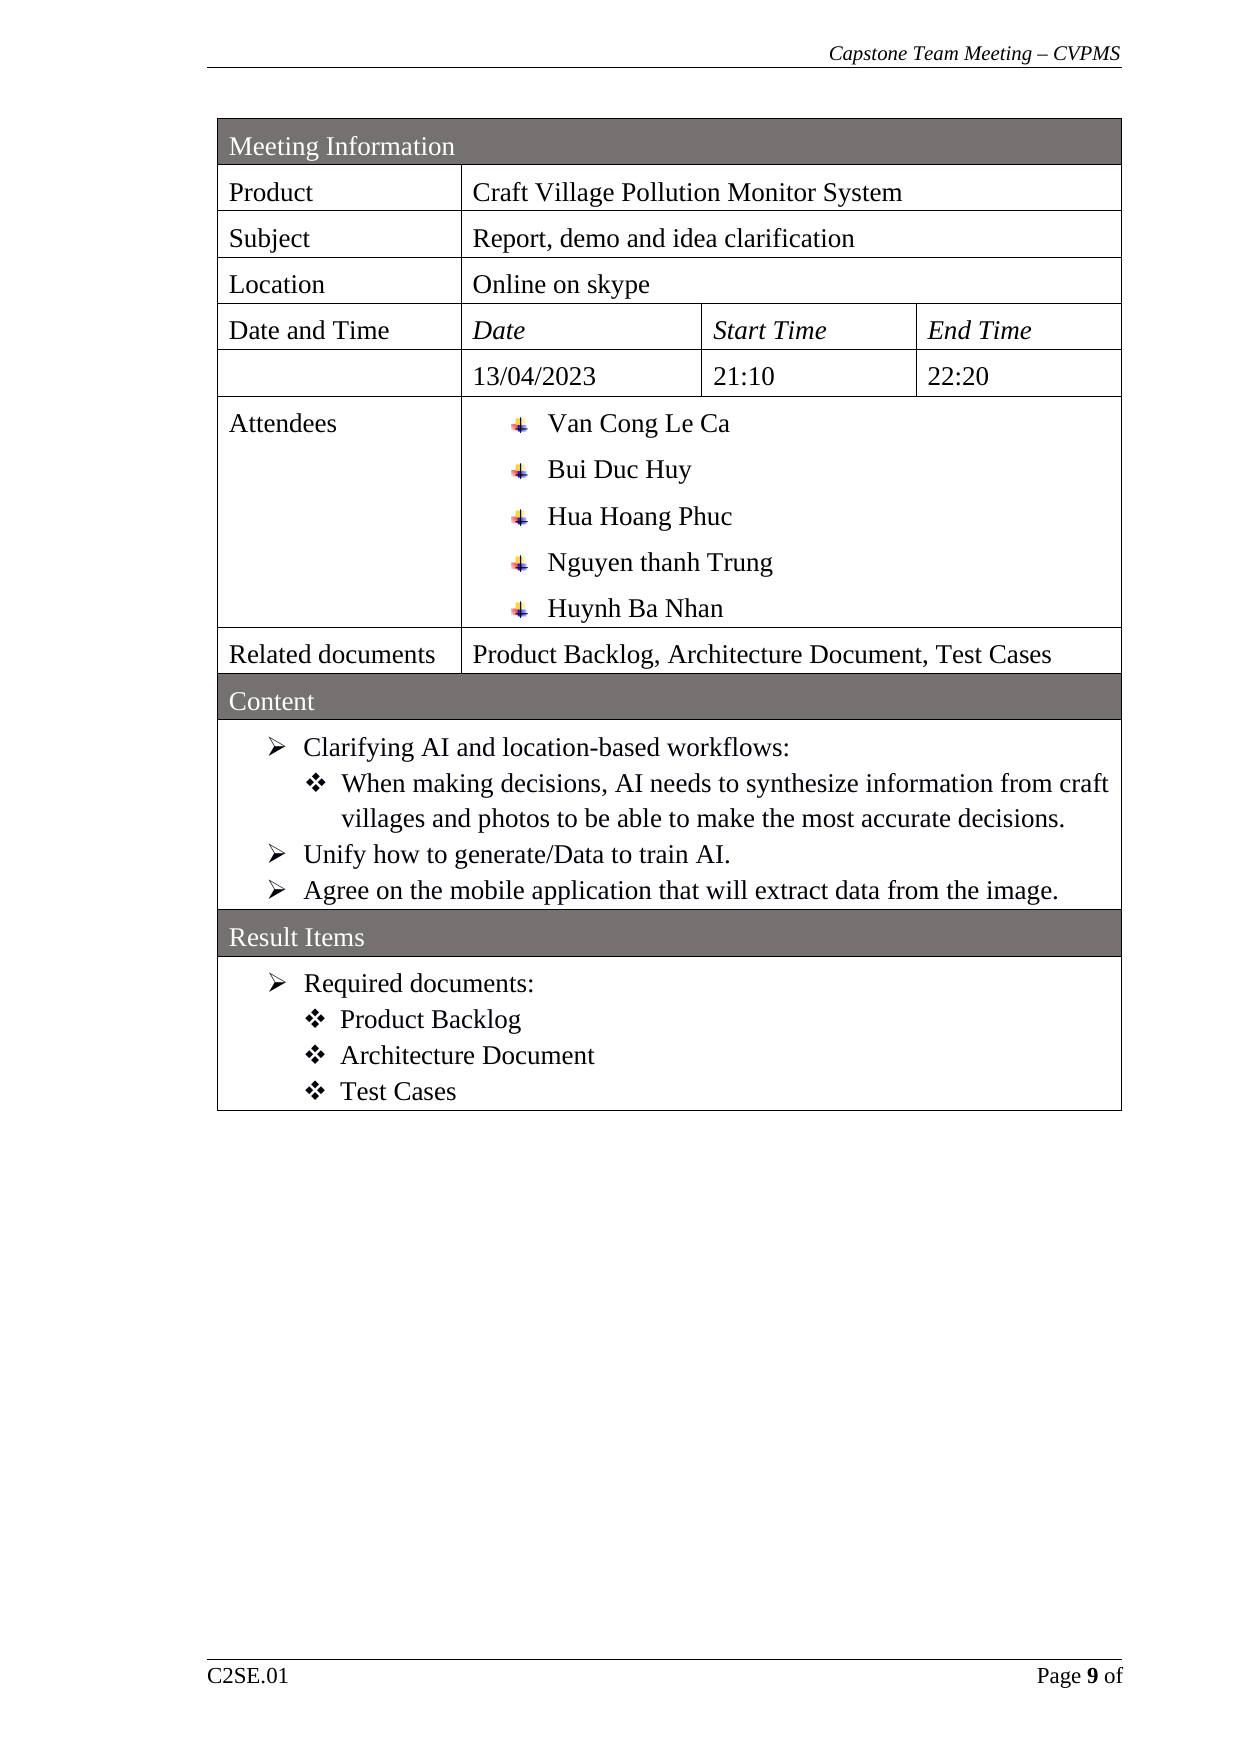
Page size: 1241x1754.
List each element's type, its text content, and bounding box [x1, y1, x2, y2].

table_cell End Time [917, 304, 1121, 349]
table_cell Required documents: Product Backlog Architecture Document Test Cases [218, 957, 1121, 1110]
table_cell Report, demo and idea clarification [462, 211, 1121, 257]
table_cell Start Time [702, 304, 916, 349]
picture [511, 508, 528, 526]
table_cell Date [462, 304, 701, 349]
table_cell Related documents [218, 628, 461, 673]
table_cell Subject [218, 211, 461, 257]
table_cell 21:10 [702, 350, 916, 396]
table_cell Craft Village Pollution Monitor System [462, 165, 1121, 210]
table_cell Location [218, 258, 461, 303]
table_cell Product Backlog, Architecture Document, Test Cases [462, 628, 1121, 673]
table_cell Date and Time [218, 304, 461, 349]
table_cell Van Cong Le Ca Bui Duc Huy Hua Hoang Phuc Nguyen thanh Trung Huynh Ba Nhan [462, 397, 1121, 627]
table_cell [218, 350, 461, 396]
table_cell 22:20 [917, 350, 1121, 396]
table_header Meeting Information [218, 119, 1121, 164]
table_cell Clarifying AI and location-based workflows: When making decisions, AI needs to synthesize information from craft villages and photos to be able to make the most accurate decisions. Unify how to generate/Data to train AI. Agree on the mobile application that will extract data from the image. [218, 720, 1121, 909]
table_cell 13/04/2023 [462, 350, 701, 396]
picture [511, 554, 528, 572]
table_cell Content [218, 674, 1121, 719]
picture [511, 600, 528, 618]
table_cell Online on skype [462, 258, 1121, 303]
table_cell Attendees [218, 397, 461, 627]
picture [511, 416, 528, 433]
picture [511, 462, 528, 479]
table_cell Product [218, 165, 461, 210]
table_cell Result Items [218, 910, 1121, 956]
